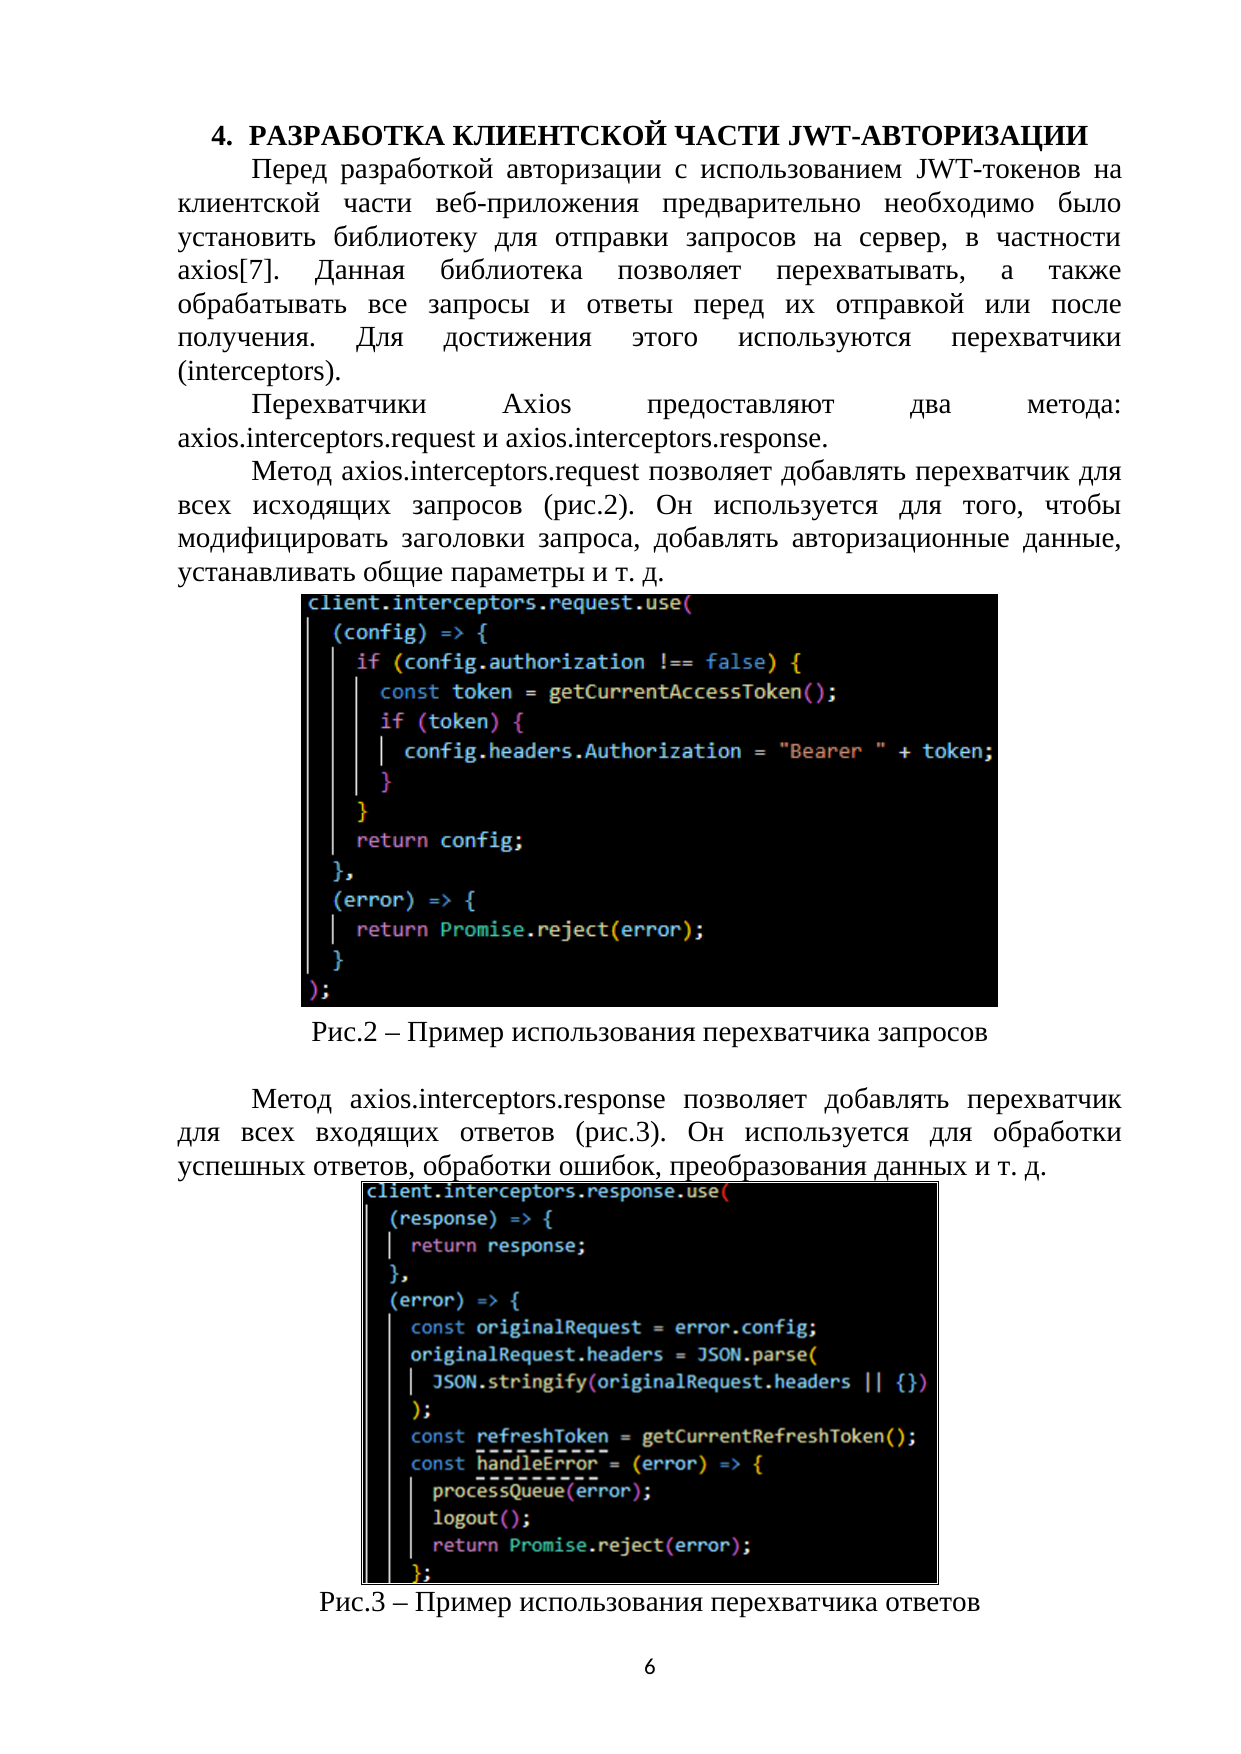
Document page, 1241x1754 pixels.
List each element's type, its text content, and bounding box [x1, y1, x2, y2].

text Перехватчики Axios предоставляют два метода: axios.interceptors.request и axios.interceptors.response. [177, 386, 1122, 453]
text Метод axios.interceptors.request позволяет добавлять перехватчик для всех исходящих запросов (рис.2). Он используется для того, чтобы модифицировать заголовки запроса, добавлять авторизационные данные, устанавливать общие параметры и т. д. [177, 453, 1122, 588]
list Рис.2 – Пример использования перехватчика запросов [177, 1014, 1122, 1047]
list Рис.3 – Пример использования перехватчика ответов [177, 1584, 1122, 1618]
picture [362, 1182, 938, 1584]
text Метод axios.interceptors.response позволяет добавлять перехватчик для всех входящих ответов (рис.3). Он используется для обработки успешных ответов, обработки ошибок, преобразования данных и т. д. [177, 1081, 1122, 1181]
text Перед разработкой авторизации с использованием JWT-токенов на клиентской части веб-приложения предварительно необходимо было установить библиотеку для отправки запросов на сервер, в частности axios[7]. Данная библиотека позволяет перехватывать, а также обрабатывать все запросы и ответы перед их отправкой или после получения. Для достижения этого используются перехватчики (interceptors). [177, 152, 1122, 386]
list Разработка клиентской части JWT-авторизации [177, 118, 1122, 152]
picture [302, 595, 997, 1006]
